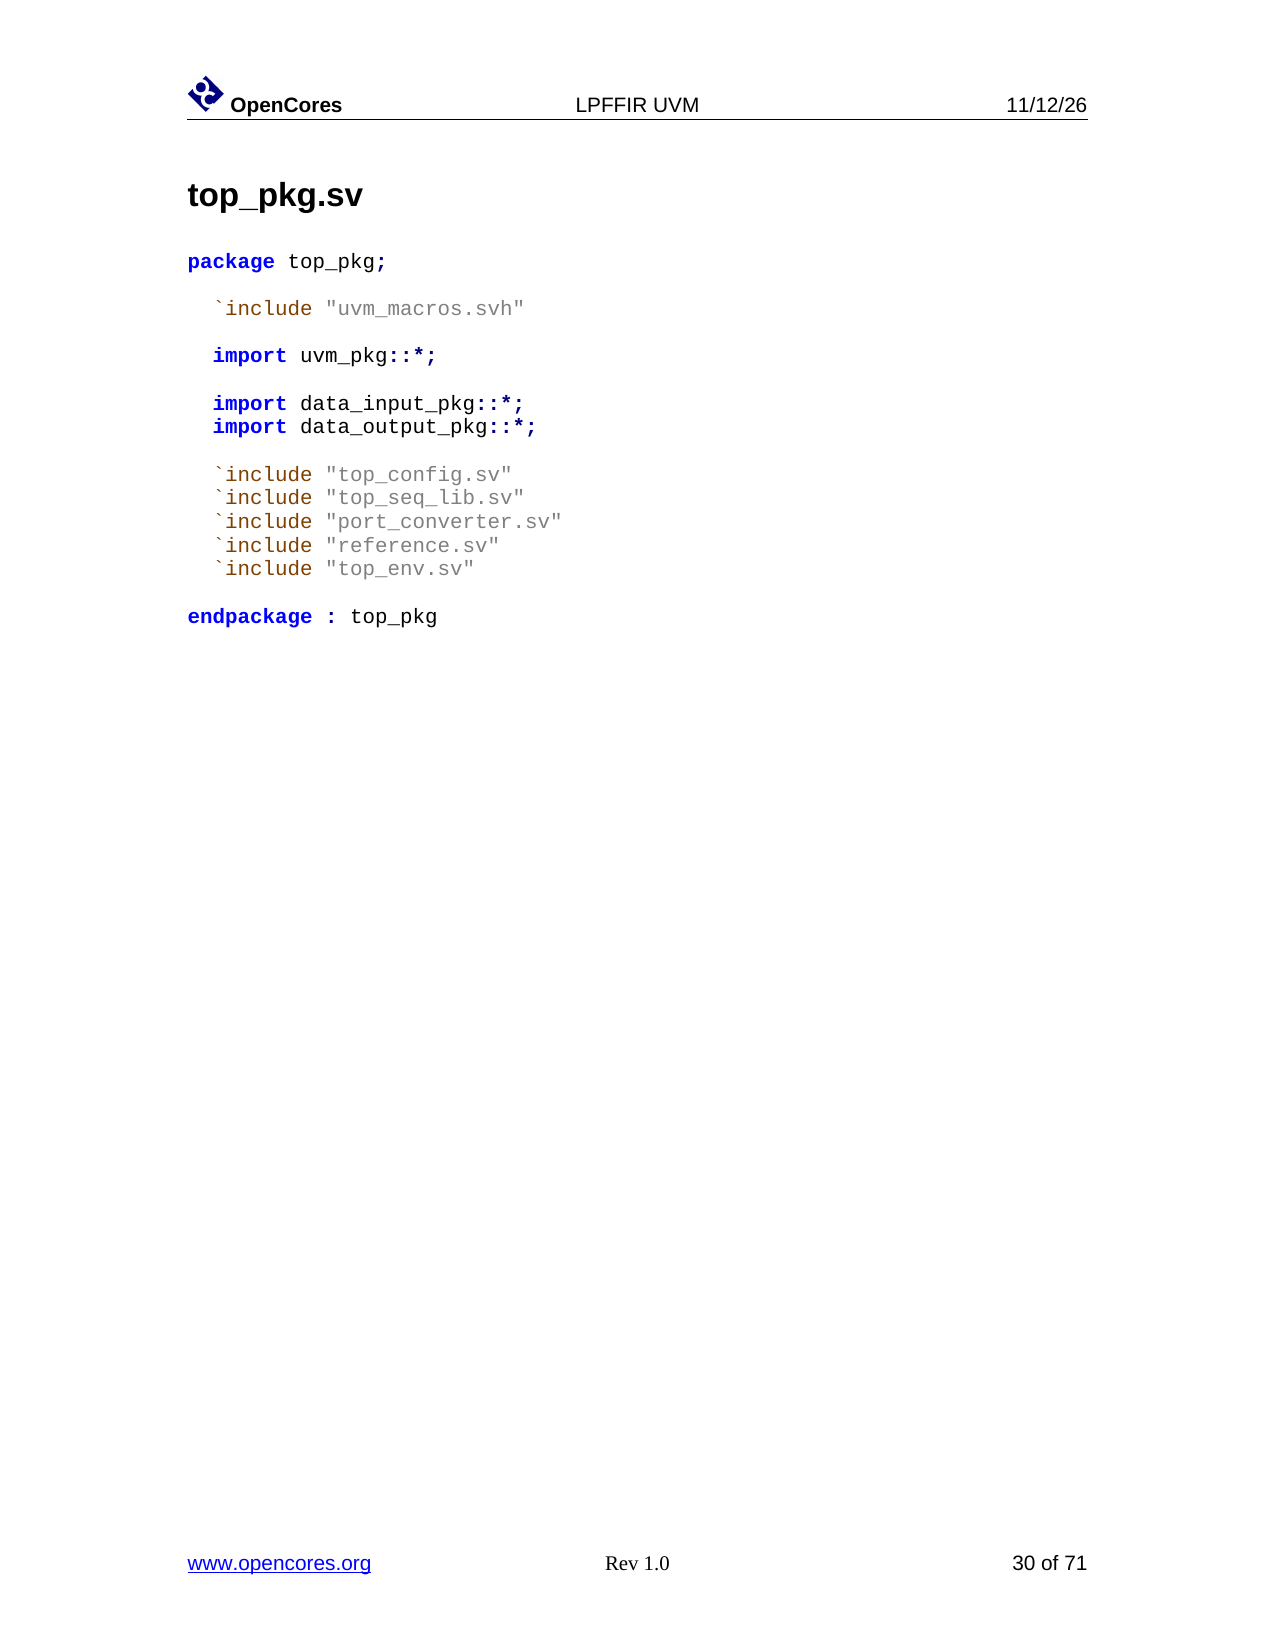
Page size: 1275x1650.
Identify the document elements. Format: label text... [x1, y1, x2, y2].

text package top_pkg; [187, 251, 1088, 274]
text endpackage : top_pkg [187, 606, 1088, 629]
text `include "uvm_macros.svh" [187, 298, 1088, 322]
text `include "top_config.sv" [187, 464, 1088, 487]
text import data_output_pkg::*; [187, 416, 1088, 440]
text import data_input_pkg::*; [187, 393, 1088, 416]
subtitle top_pkg.sv [187, 175, 1088, 213]
text `include "reference.sv" [187, 535, 1088, 558]
text `include "port_converter.sv" [187, 511, 1088, 535]
text `include "top_seq_lib.sv" [187, 487, 1088, 511]
text import uvm_pkg::*; [187, 346, 1088, 369]
text `include "top_env.sv" [187, 558, 1088, 582]
